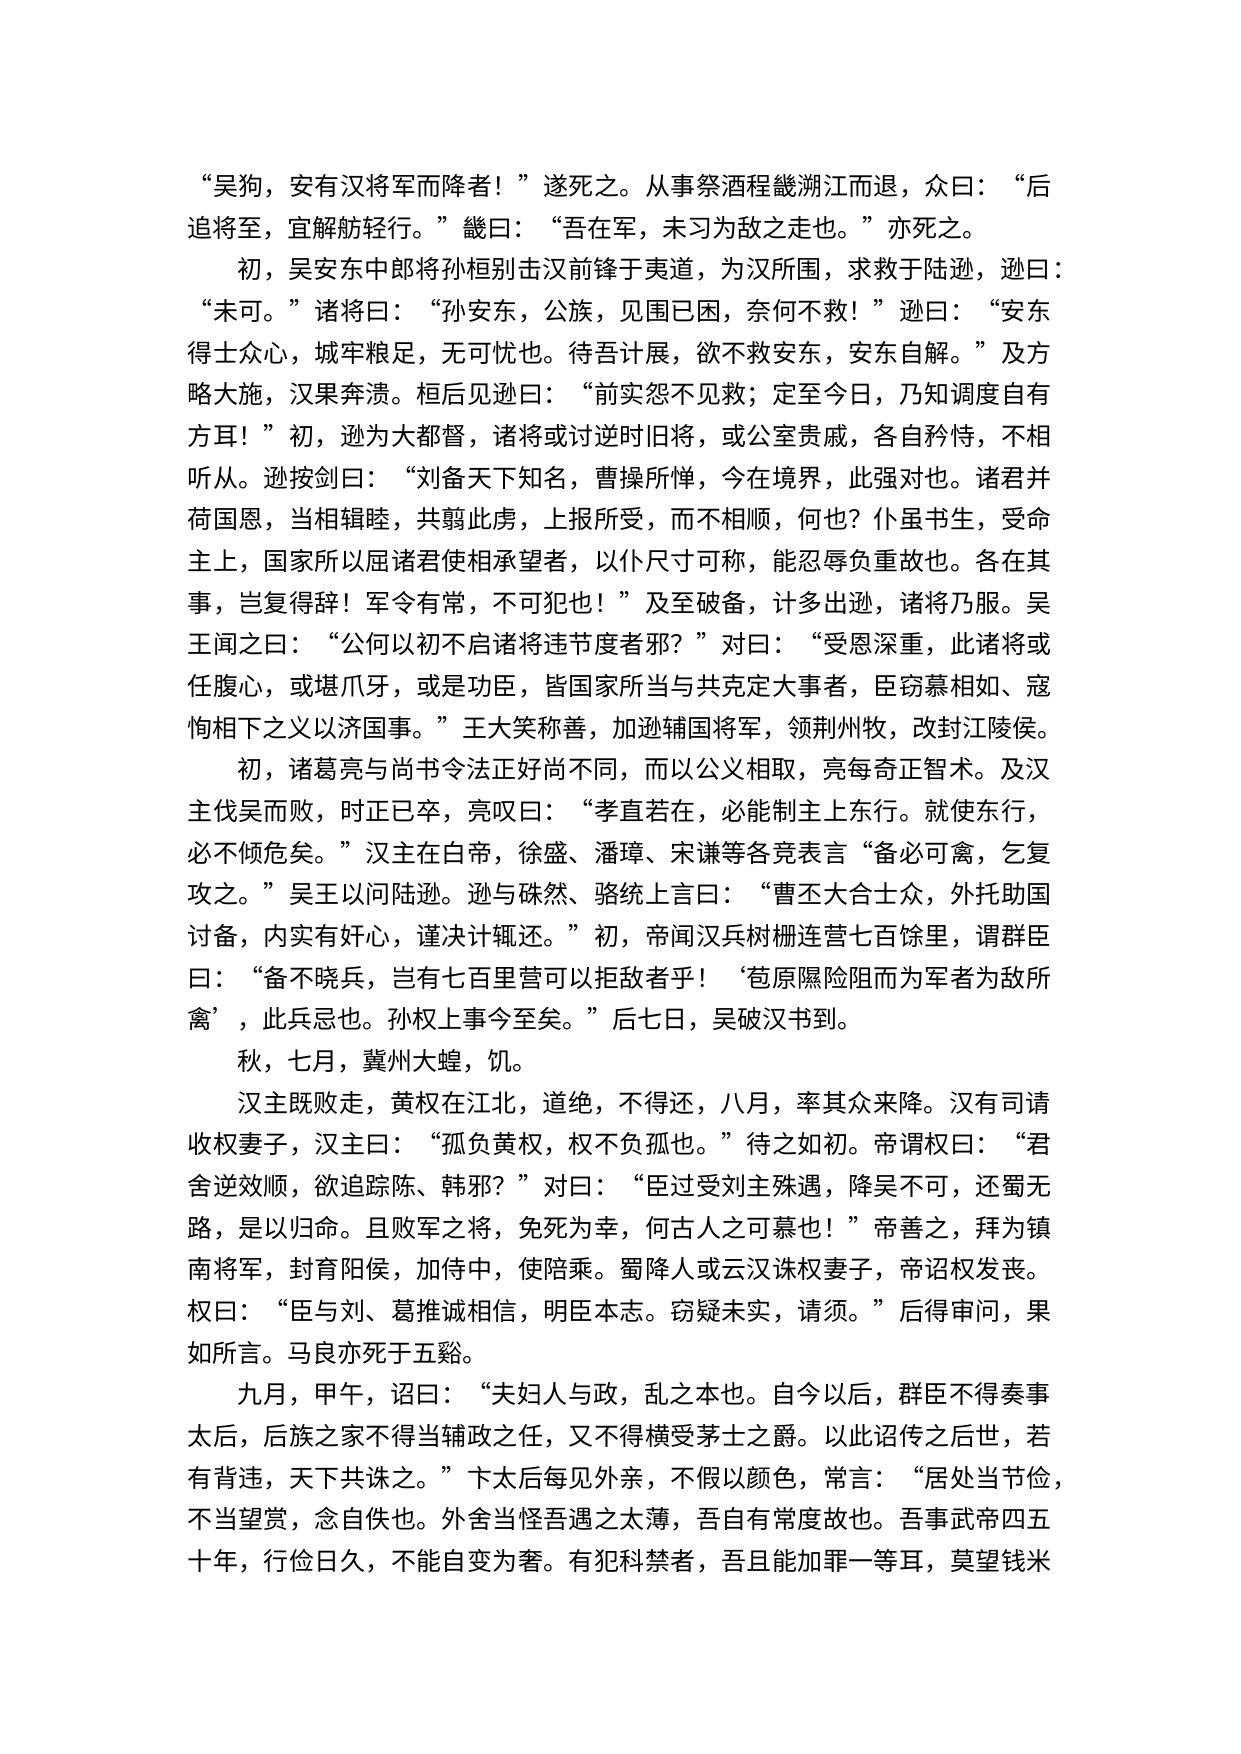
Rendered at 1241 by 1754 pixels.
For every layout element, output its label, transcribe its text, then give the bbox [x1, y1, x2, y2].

text 汉主既败走，黄权在江北，道绝，不得还，八月，率其众来降。汉有司请收权妻子，汉主曰：“孤负黄权，权不负孤也。”待之如初。帝谓权曰：“君舍逆效顺，欲追踪陈、韩邪？”对曰：“臣过受刘主殊遇，降吴不可，还蜀无路，是以归命。且败军之将，免死为幸，何古人之可慕也！”帝善之，拜为镇南将军，封育阳侯，加侍中，使陪乘。蜀降人或云汉诛权妻子，帝诏权发丧。权曰：“臣与刘、葛推诚相信，明臣本志。窃疑未实，请须。”后得审问，果如所言。马良亦死于五谿。 [187, 1079, 1053, 1370]
text 秋，七月，冀州大蝗，饥。 [187, 1037, 1053, 1079]
text 初，诸葛亮与尚书令法正好尚不同，而以公义相取，亮每奇正智术。及汉主伐吴而败，时正已卒，亮叹曰：“孝直若在，必能制主上东行。就使东行，必不倾危矣。”汉主在白帝，徐盛、潘璋、宋谦等各竞表言“备必可禽，乞复攻之。”吴王以问陆逊。逊与硃然、骆统上言曰：“曹丕大合士众，外托助国讨备，内实有奸心，谨决计辄还。”初，帝闻汉兵树栅连营七百馀里，谓群臣曰：“备不晓兵，岂有七百里营可以拒敌者乎！‘苞原隰险阻而为军者为敌所禽’，此兵忌也。孙权上事今至矣。”后七日，吴破汉书到。 [187, 745, 1053, 1037]
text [187, 1370, 1053, 1579]
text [187, 162, 1053, 245]
text 初，吴安东中郎将孙桓别击汉前锋于夷道，为汉所围，求救于陆逊，逊曰：“未可。”诸将曰：“孙安东，公族，见围已困，奈何不救！”逊曰：“安东得士众心，城牢粮足，无可忧也。待吾计展，欲不救安东，安东自解。”及方略大施，汉果奔溃。桓后见逊曰：“前实怨不见救；定至今日，乃知调度自有方耳！”初，逊为大都督，诸将或讨逆时旧将，或公室贵戚，各自矜恃，不相听从。逊按剑曰：“刘备天下知名，曹操所惮，今在境界，此强对也。诸君并荷国恩，当相辑睦，共翦此虏，上报所受，而不相顺，何也？仆虽书生，受命主上，国家所以屈诸君使相承望者，以仆尺寸可称，能忍辱负重故也。各在其事，岂复得辞！军令有常，不可犯也！”及至破备，计多出逊，诸将乃服。吴王闻之曰：“公何以初不启诸将违节度者邪？”对曰：“受恩深重，此诸将或任腹心，或堪爪牙，或是功臣，皆国家所当与共克定大事者，臣窃慕相如、寇恂相下之义以济国事。”王大笑称善，加逊辅国将军，领荆州牧，改封江陵侯。 [187, 245, 1053, 745]
